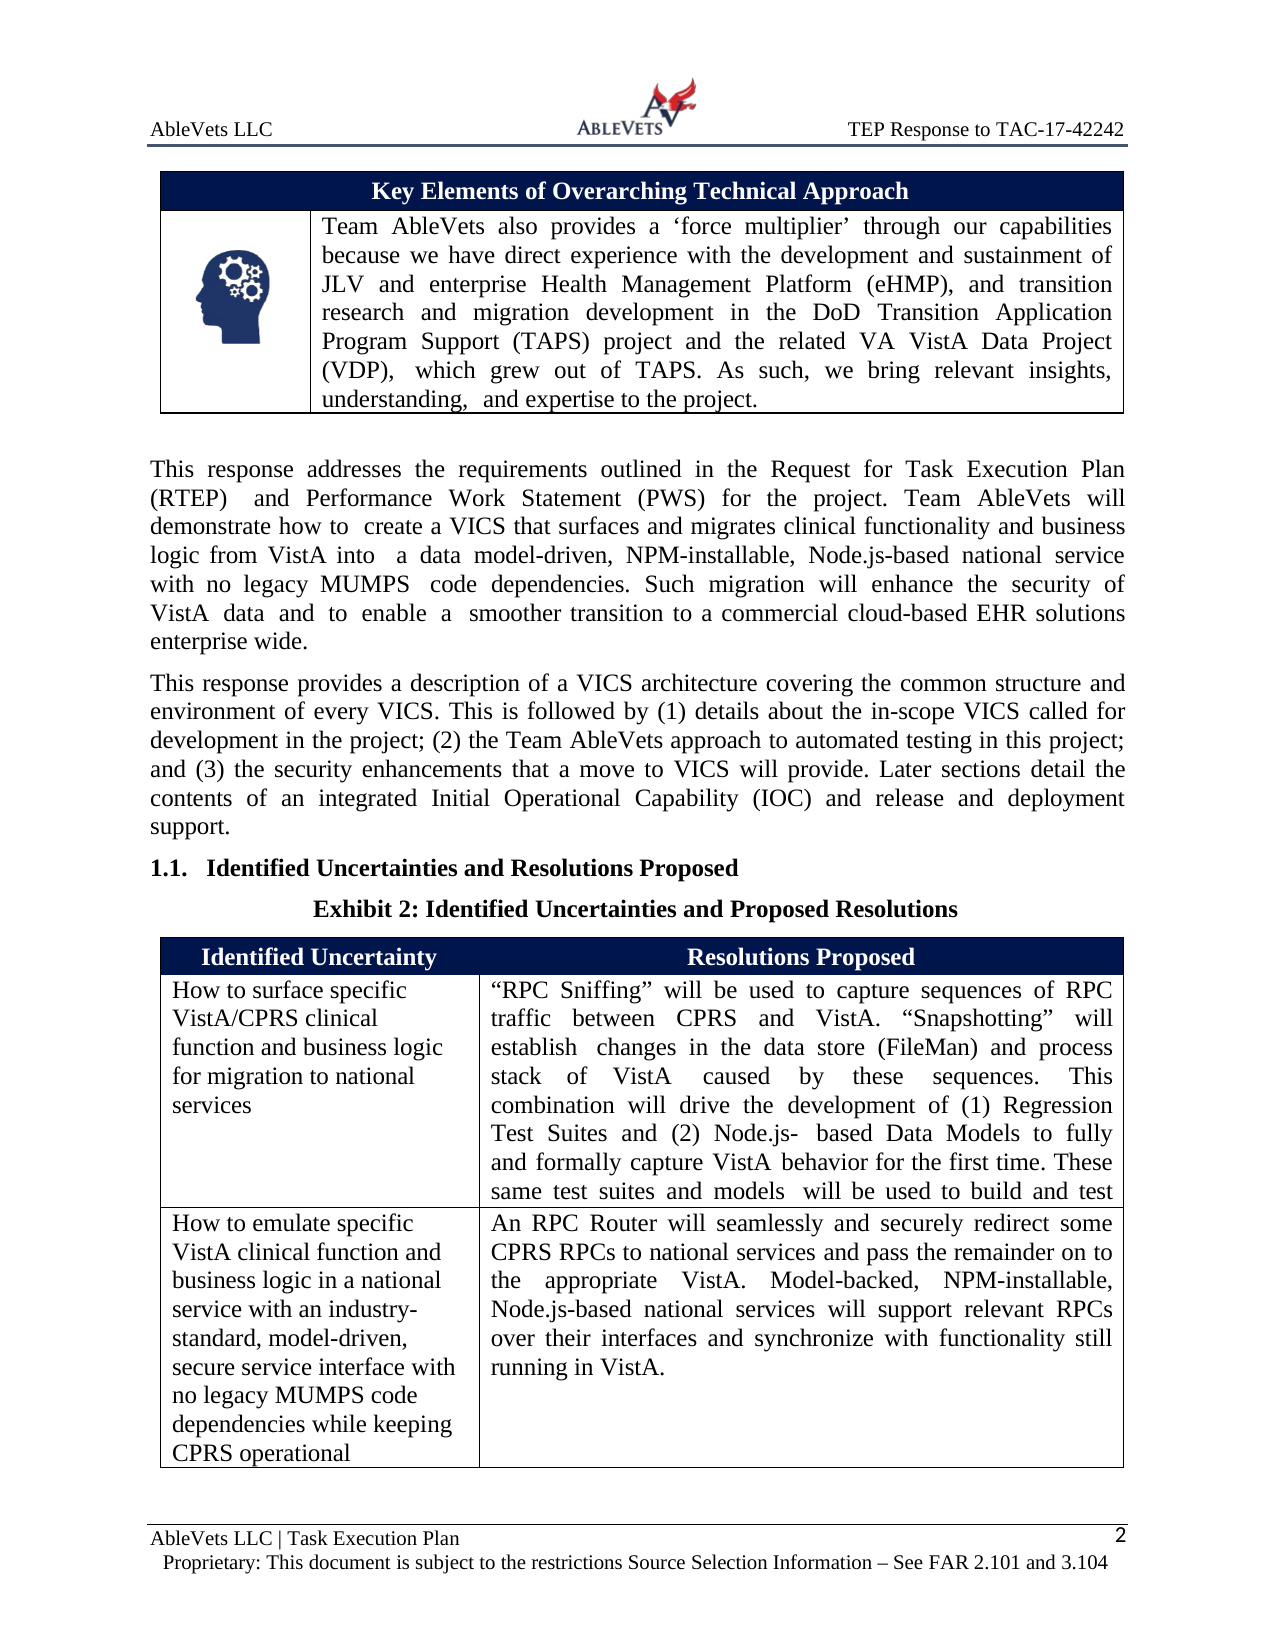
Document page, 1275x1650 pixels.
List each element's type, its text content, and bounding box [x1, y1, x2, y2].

text Exhibit 2: Identified Uncertainties and Proposed Resolutions [313, 894, 1142, 923]
table_cell How to emulate specific VistA clinical function and business logic in a national service with an industry- standard, model-driven, secure service interface with no legacy MUMPS code dependencies while keeping CPRS operational [161, 1208, 479, 1467]
text This response provides a description of a VICS architecture covering the common structure and environment of every VICS. This is followed by (1) details about the in-scope VICS called for development in the project; (2) the Team AbleVets approach to automated testing in this project; and (3) the security enhancements that a move to VICS will provide. Later sections detail the contents of an integrated Initial Operational Capability (IOC) and release and deployment support. [150, 668, 1126, 840]
picture [168, 239, 304, 357]
subtitle Identified Uncertainties and Resolutions Proposed [150, 853, 1142, 882]
table_cell How to surface specific VistA/CPRS clinical function and business logic for migration to national services [161, 975, 479, 1207]
table_cell “RPC Sniffing” will be used to capture sequences of RPC traffic between CPRS and VistA. “Snapshotting” will establish changes in the data store (FileMan) and process stack of VistA caused by these sequences. This combination will drive the development of (1) Regression Test Suites and (2) Node.js- based Data Models to fully and formally capture VistA behavior for the first time. These same test suites and models will be used to build and test national services. [480, 975, 1123, 1207]
table_header Key Elements of Overarching Technical Approach [161, 172, 1123, 210]
table_header Resolutions Proposed [479, 938, 1123, 975]
table_cell Team AbleVets also provides a ‘force multiplier’ through our capabilities because we have direct experience with the development and sustainment of JLV and enterprise Health Management Platform (eHMP), and transition research and migration development in the DoD Transition Application Program Support (TAPS) project and the related VA VistA Data Project (VDP), which grew out of TAPS. As such, we bring relevant insights, understanding, and expertise to the project. [311, 211, 1123, 412]
table_cell [161, 211, 310, 412]
picture [576, 75, 699, 136]
table_header Identified Uncertainty [161, 938, 479, 975]
text This response addresses the requirements outlined in the Request for Task Execution Plan (RTEP) and Performance Work Statement (PWS) for the project. Team AbleVets will demonstrate how to create a VICS that surfaces and migrates clinical functionality and business logic from VistA into a data model-driven, NPM-installable, Node.js-based national service with no legacy MUMPS code dependencies. Such migration will enhance the security of VistA data and to enable a smoother transition to a commercial cloud-based EHR solutions enterprise wide. [150, 454, 1126, 655]
table_cell An RPC Router will seamlessly and securely redirect some CPRS RPCs to national services and pass the remainder on to the appropriate VistA. Model-backed, NPM-installable, Node.js-based national services will support relevant RPCs over their interfaces and synchronize with functionality still running in VistA. [480, 1208, 1123, 1467]
